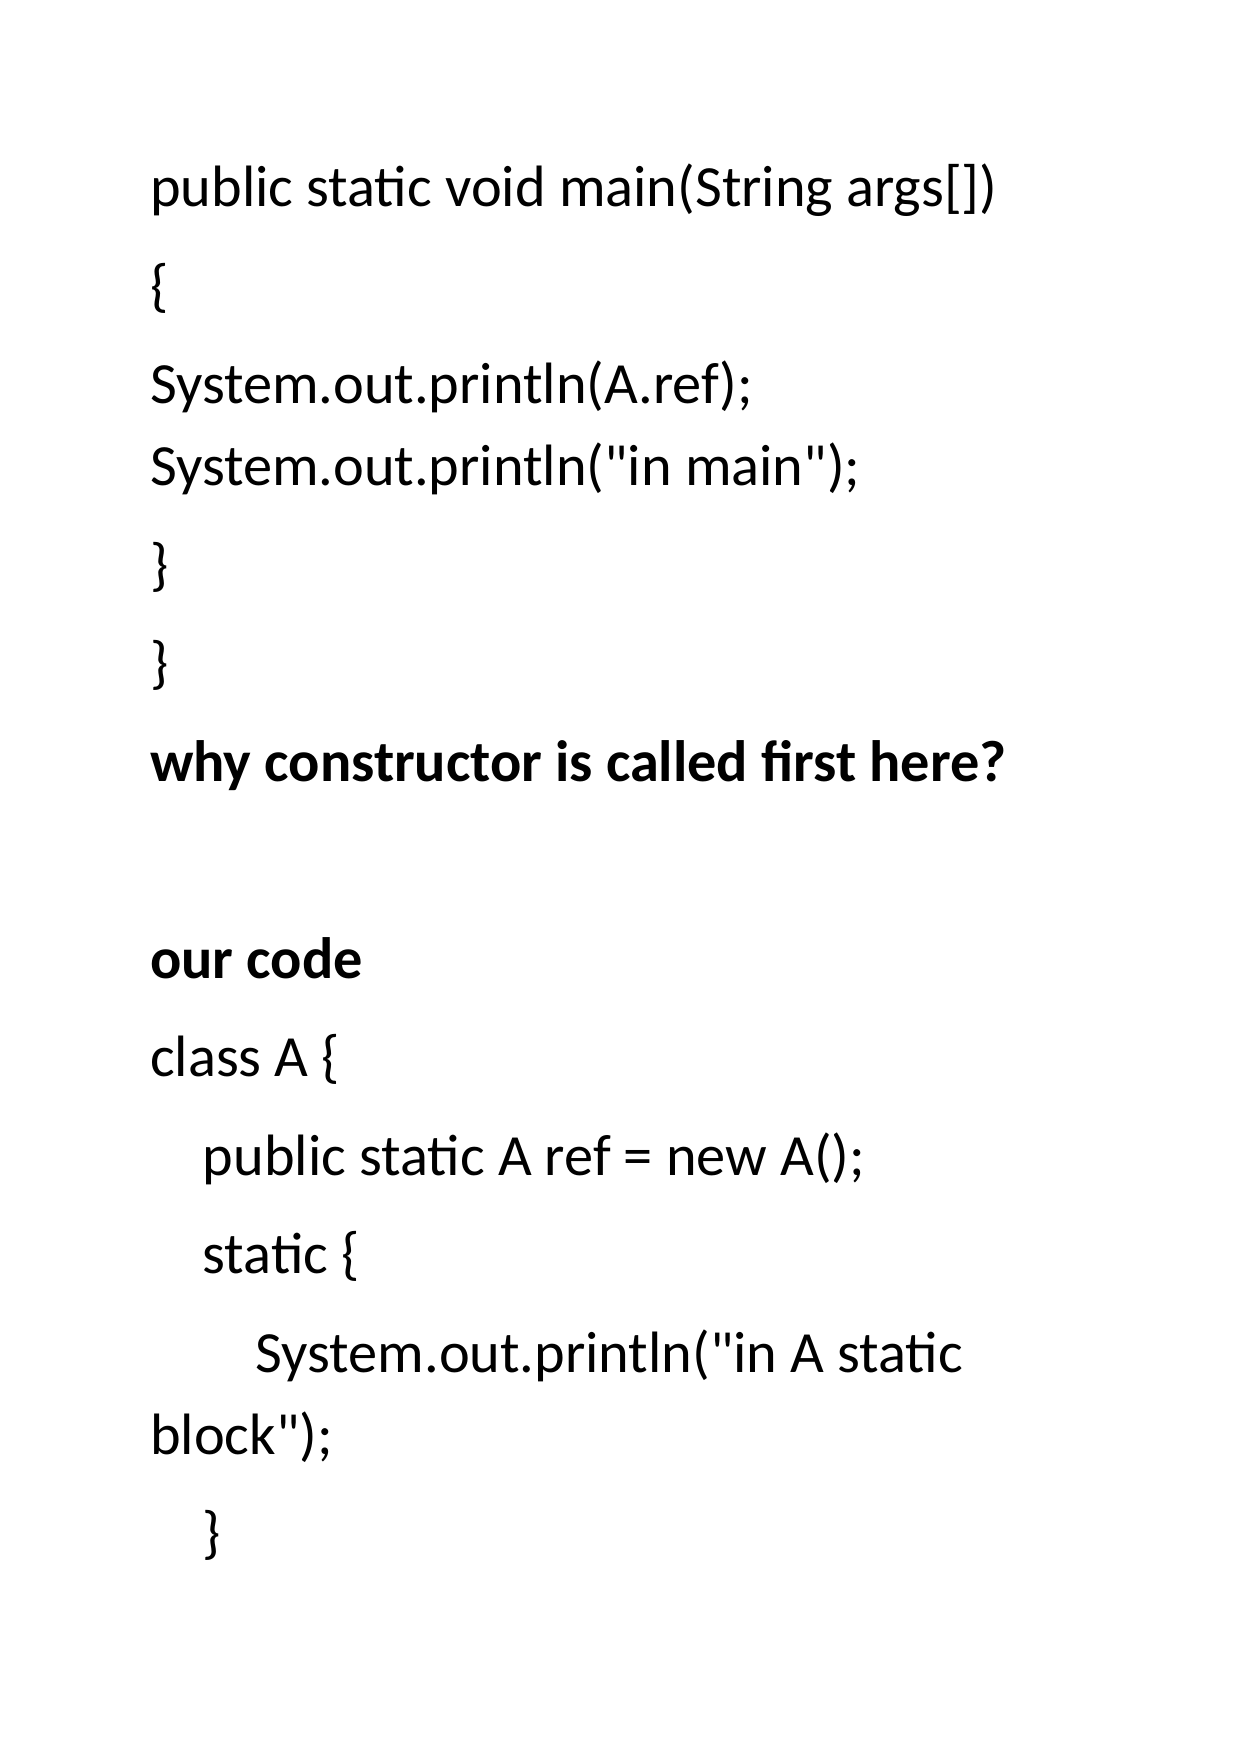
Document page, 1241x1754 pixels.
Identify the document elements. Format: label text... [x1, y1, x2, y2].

text why constructor is called first here? [150, 724, 1090, 796]
text } [150, 626, 1090, 697]
text public static A ref = new A(); [150, 1119, 1090, 1190]
text class A { [150, 1020, 1090, 1091]
text } [150, 527, 1090, 599]
text public static void main(String args[]) [150, 150, 1090, 221]
text System.out.println(A.ref); System.out.println("in main"); [150, 347, 1090, 500]
text System.out.println("in A static block"); [150, 1316, 1090, 1469]
text { [150, 248, 1090, 320]
text our code [150, 922, 1090, 993]
text static { [150, 1217, 1090, 1288]
text } [150, 1496, 1090, 1567]
